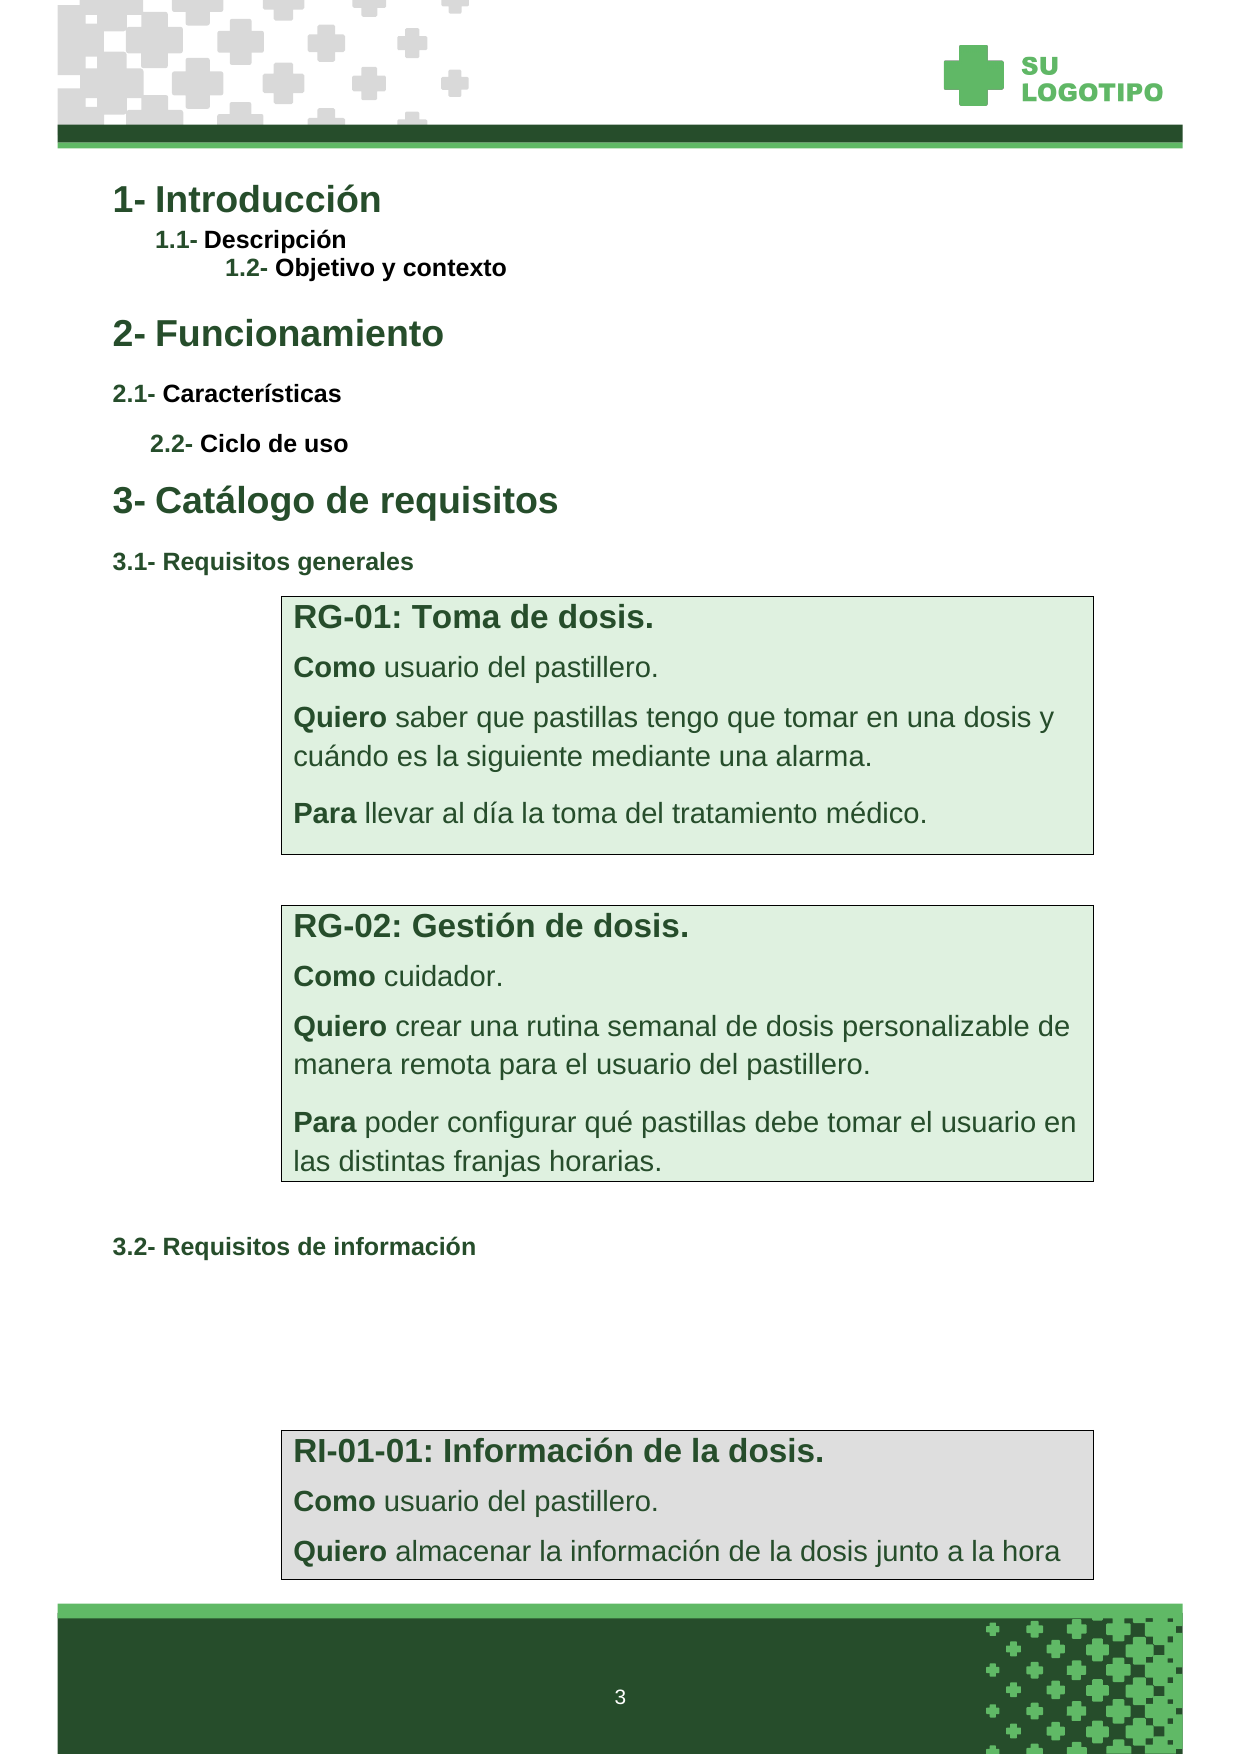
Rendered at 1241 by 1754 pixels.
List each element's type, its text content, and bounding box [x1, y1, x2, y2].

text 2.2- Ciclo de uso [112, 429, 1165, 457]
list 1.2- Objetivo y contexto [155, 253, 1165, 282]
list Catálogo de requisitos [112, 478, 1165, 521]
list Funcionamiento [112, 311, 1165, 354]
text 2.1- Características [112, 379, 1165, 408]
text 3.1- Requisitos generales [112, 546, 1165, 575]
table_header RG-01: Toma de dosis. Como usuario del pastillero. Quiero saber que pastillas tengo que tomar en una dosis y cuándo es la siguiente mediante una alarma. Para llevar al día la toma del tratamiento médico. [282, 597, 1093, 854]
table_header RG-02: Gestión de dosis. Como cuidador. Quiero crear una rutina semanal de dosis personalizable de manera remota para el usuario del pastillero. Para poder configurar qué pastillas debe tomar el usuario en las distintas franjas horarias. [282, 906, 1093, 1181]
list 1.1- Descripción [155, 224, 1165, 253]
list Introducción [112, 177, 1165, 220]
picture [943, 45, 1163, 106]
text 3.2- Requisitos de información [75, 1231, 1165, 1260]
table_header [282, 1431, 1093, 1579]
